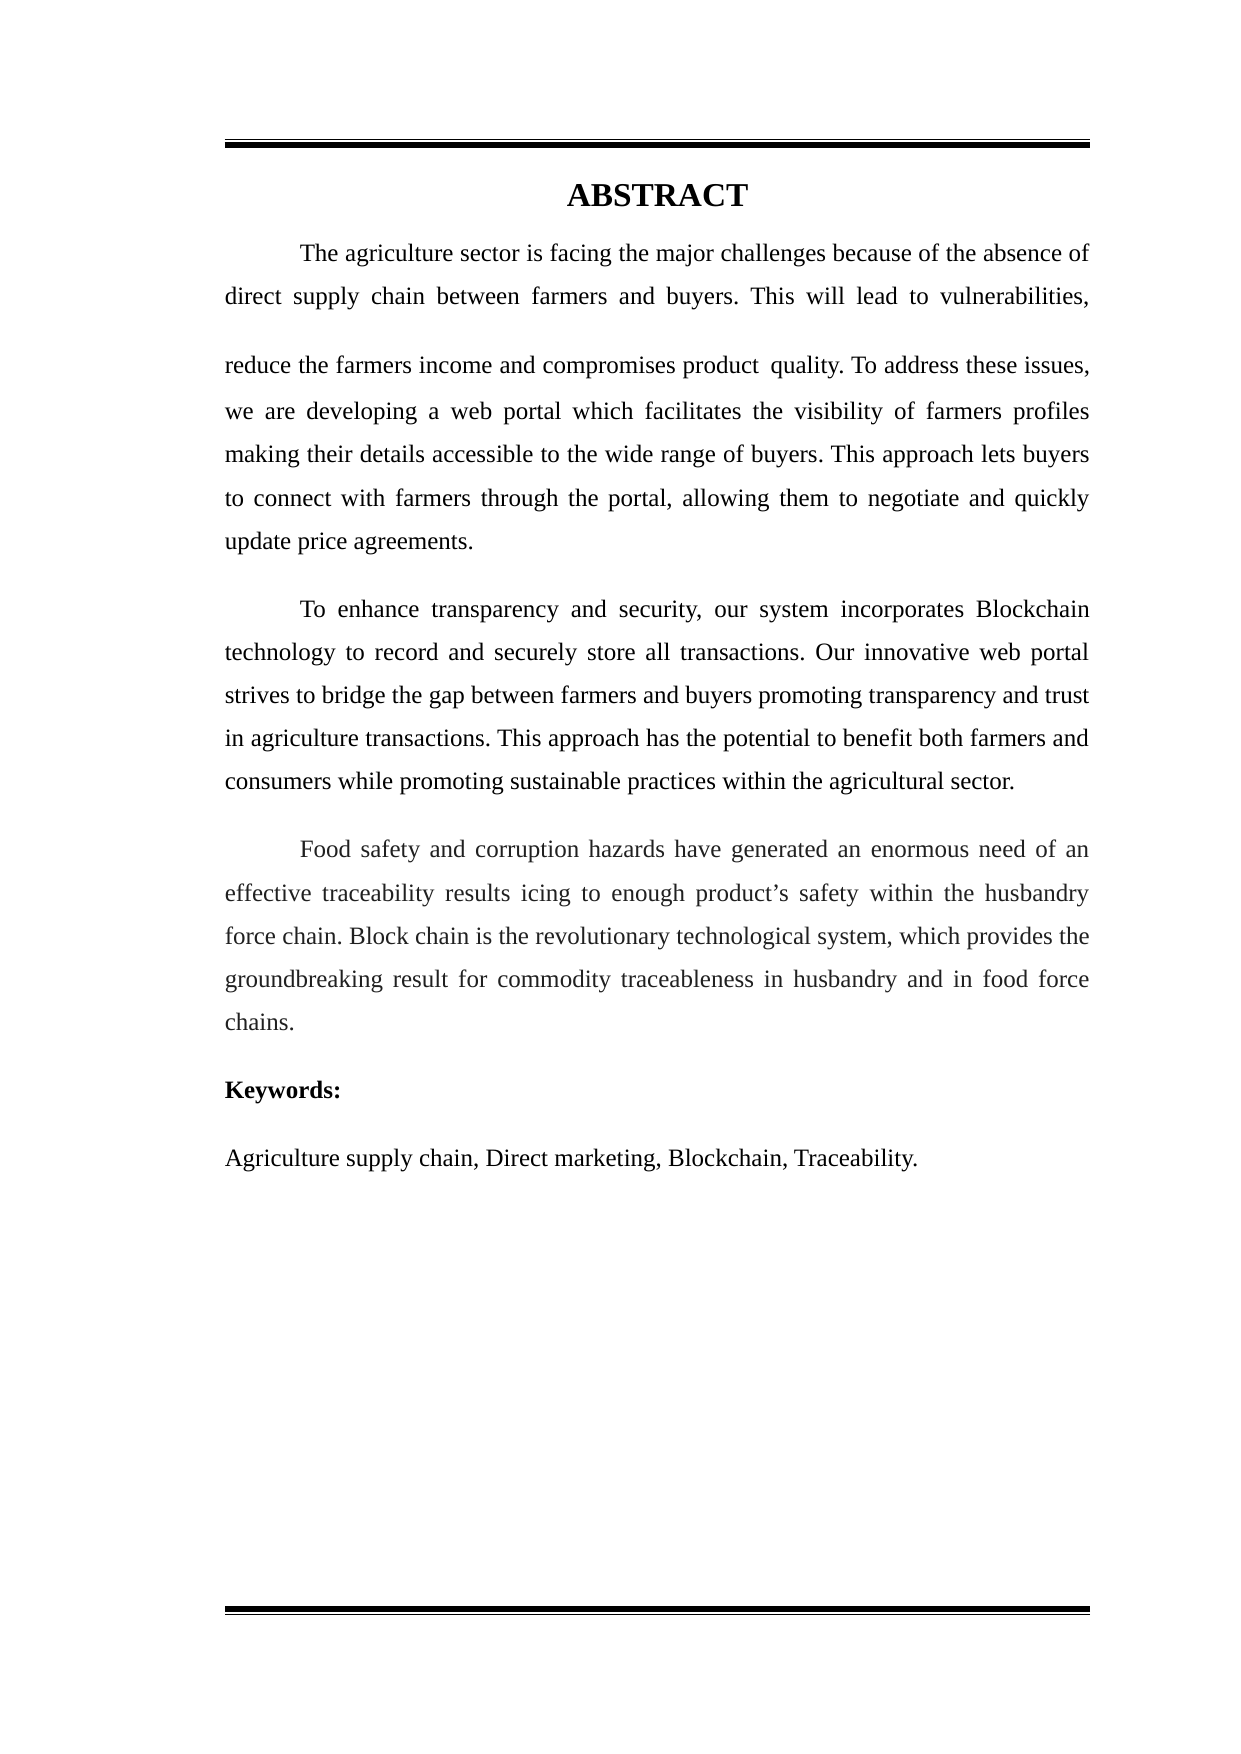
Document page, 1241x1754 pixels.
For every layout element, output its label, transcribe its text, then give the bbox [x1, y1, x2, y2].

text Agriculture supply chain, Direct marketing, Blockchain, Traceability. [224, 1143, 1090, 1172]
text The agriculture sector is facing the major challenges because of the absence of direct supply chain between farmers and buyers. This will lead to vulnerabilities, reduce the farmers income and compromises product quality. To address these issues, we are developing a web portal which facilitates the visibility of farmers profiles making their details accessible to the wide range of buyers. This approach lets buyers to connect with farmers through the portal, allowing them to negotiate and quickly update price agreements. [224, 238, 1090, 554]
text To enhance transparency and security, our system incorporates Blockchain technology to record and securely store all transactions. Our innovative web portal strives to bridge the gap between farmers and buyers promoting transparency and trust in agriculture transactions. This approach has the potential to benefit both farmers and consumers while promoting sustainable practices within the agricultural sector. [224, 594, 1090, 795]
text Food safety and corruption hazards have generated an enormous need of an effective traceability results icing to enough product’s safety within the husbandry force chain. Block chain is the revolutionary technological system, which provides the groundbreaking result for commodity traceableness in husbandry and in food force chains. [224, 834, 1090, 1036]
text Keywords: [224, 1075, 1090, 1104]
text ABSTRACT [224, 175, 1090, 213]
